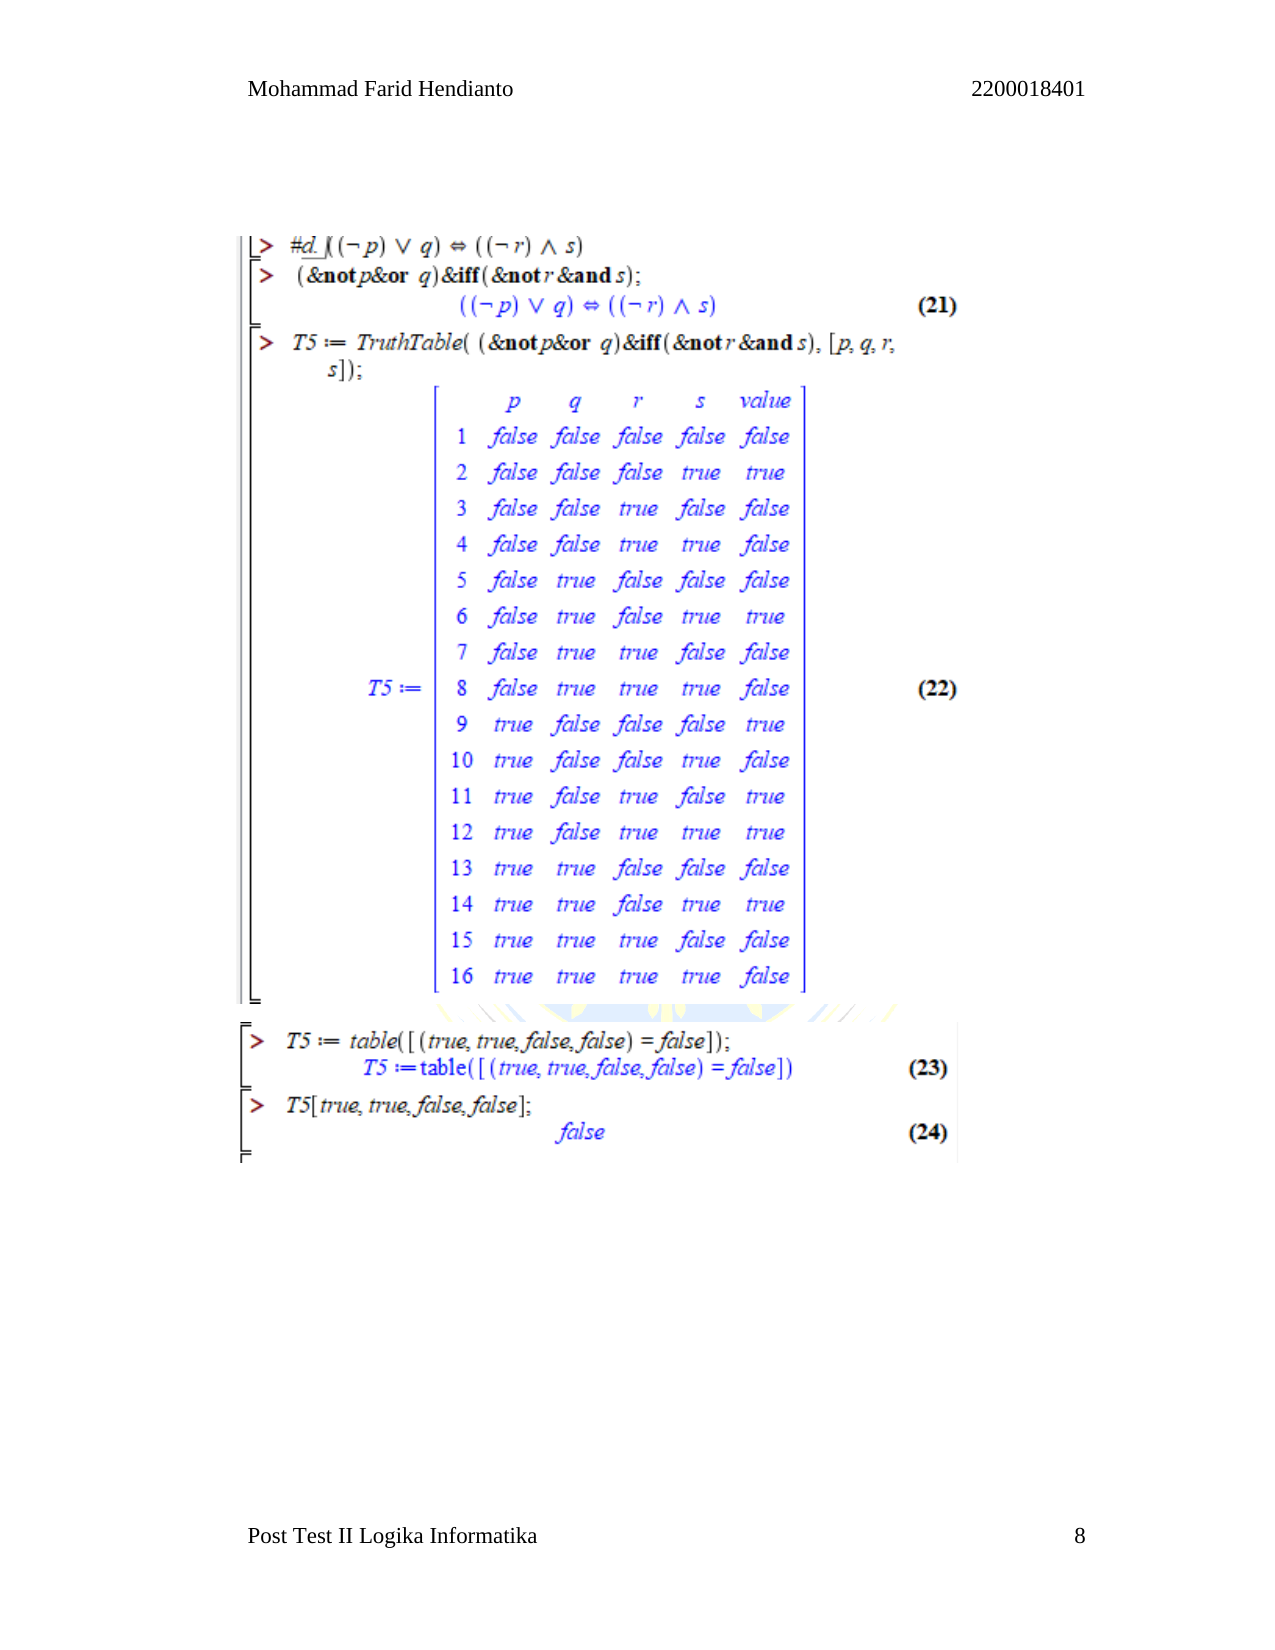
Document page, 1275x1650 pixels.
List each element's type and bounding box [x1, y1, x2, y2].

picture [236, 1022, 959, 1163]
picture [236, 236, 962, 1004]
